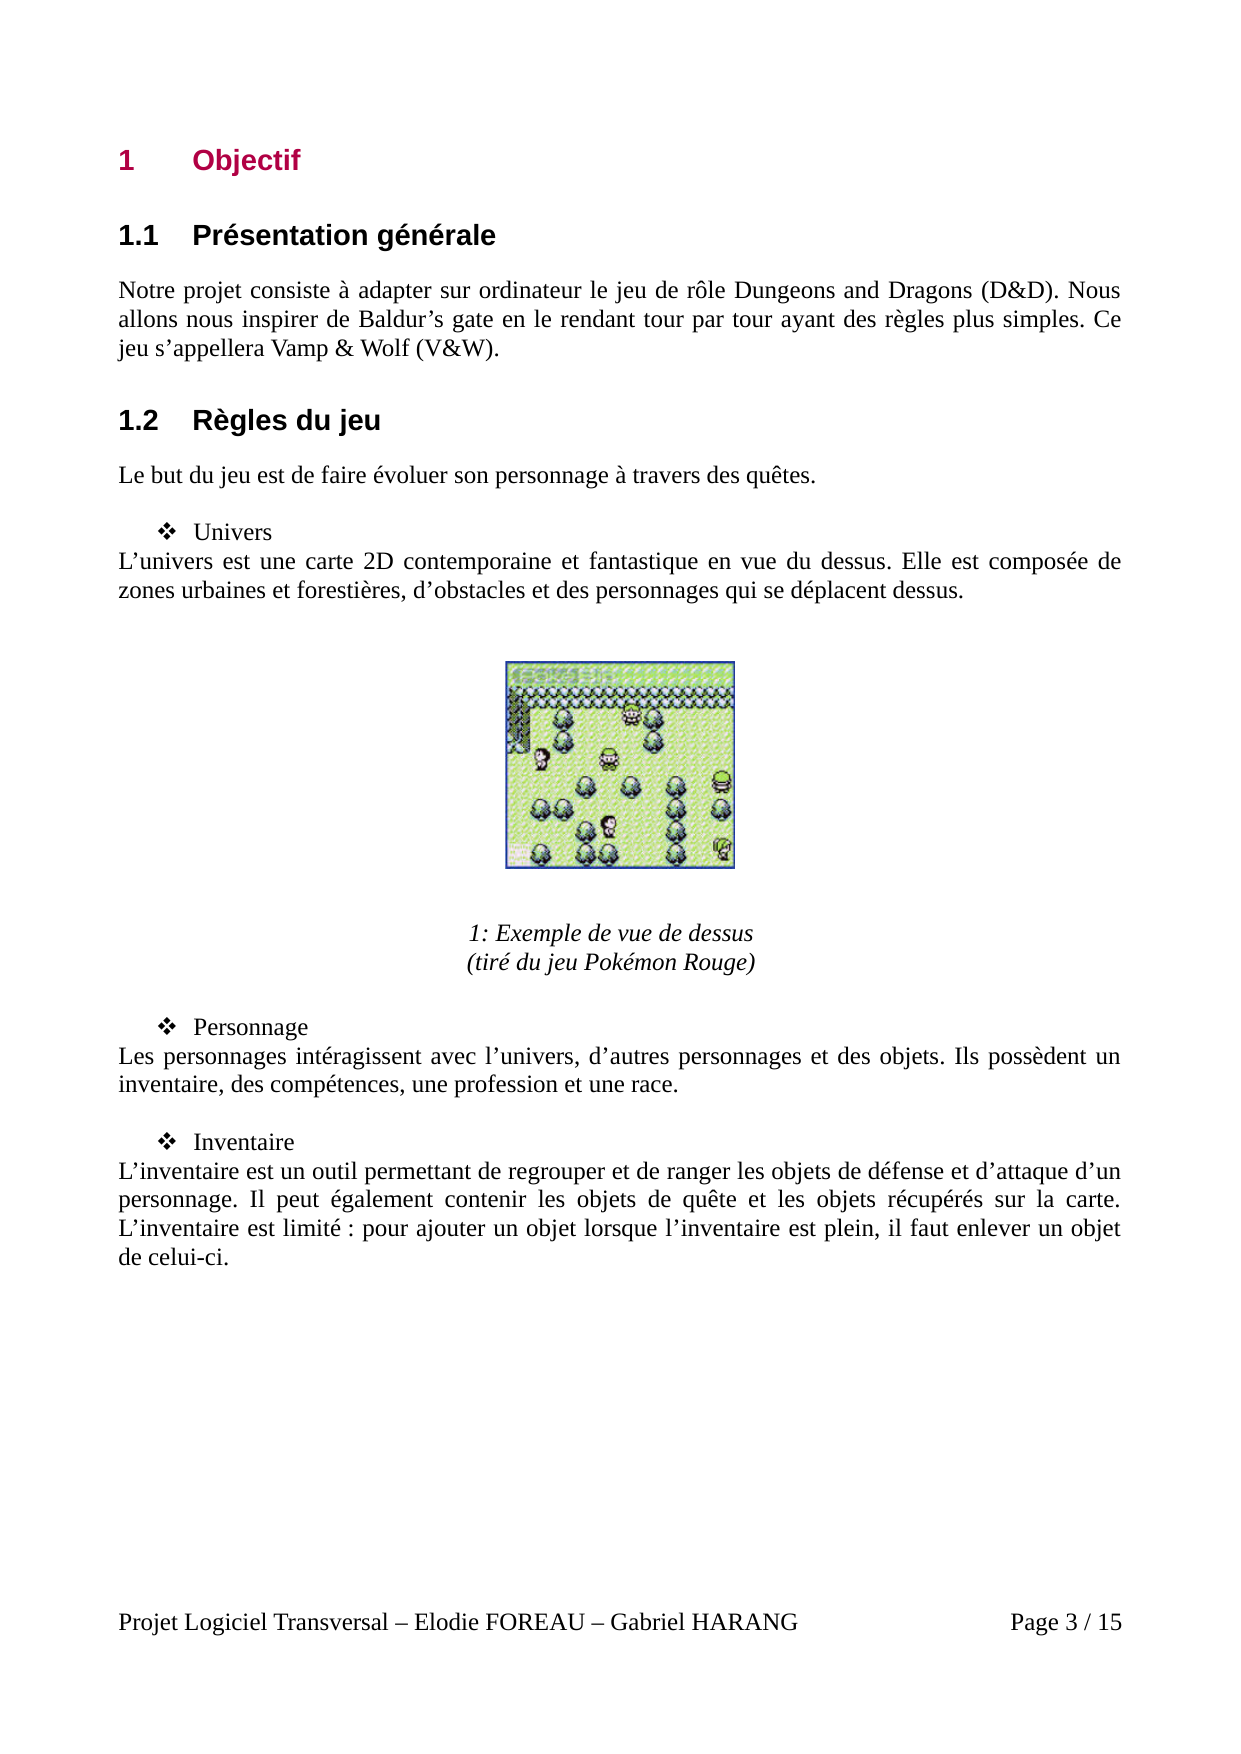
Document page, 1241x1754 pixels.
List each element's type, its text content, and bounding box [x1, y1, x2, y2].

subtitle Règles du jeu [118, 403, 1122, 436]
subtitle Présentation générale [118, 218, 1122, 252]
text Notre projet consiste à adapter sur ordinateur le jeu de rôle Dungeons and Dragons (D&D). Nous allons nous inspirer de Baldur’s gate en le rendant tour par tour ayant des règles plus simples. Ce jeu s’appellera Vamp & Wolf (V&W). [118, 275, 1122, 361]
subtitle Objectif [118, 143, 1122, 177]
list Personnage [156, 1012, 1122, 1041]
list Univers [156, 517, 1122, 546]
text Le but du jeu est de faire évoluer son personnage à travers des quêtes. [118, 460, 1122, 489]
list Inventaire [156, 1127, 1122, 1156]
text L’univers est une carte 2D contemporaine et fantastique en vue du dessus. Elle est composée de zones urbaines et forestières, d’obstacles et des personnages qui se déplacent dessus. [118, 546, 1122, 604]
text Les personnages intéragissent avec l’univers, d’autres personnages et des objets. Ils possèdent un inventaire, des compétences, une profession et une race. [118, 1041, 1122, 1098]
picture [505, 661, 735, 869]
text L’inventaire est un outil permettant de regrouper et de ranger les objets de défense et d’attaque d’un personnage. Il peut également contenir les objets de quête et les objets récupérés sur la carte. L’inventaire est limité : pour ajouter un objet lorsque l’inventaire est plein, il faut enlever un objet de celui-ci. [118, 1156, 1122, 1271]
